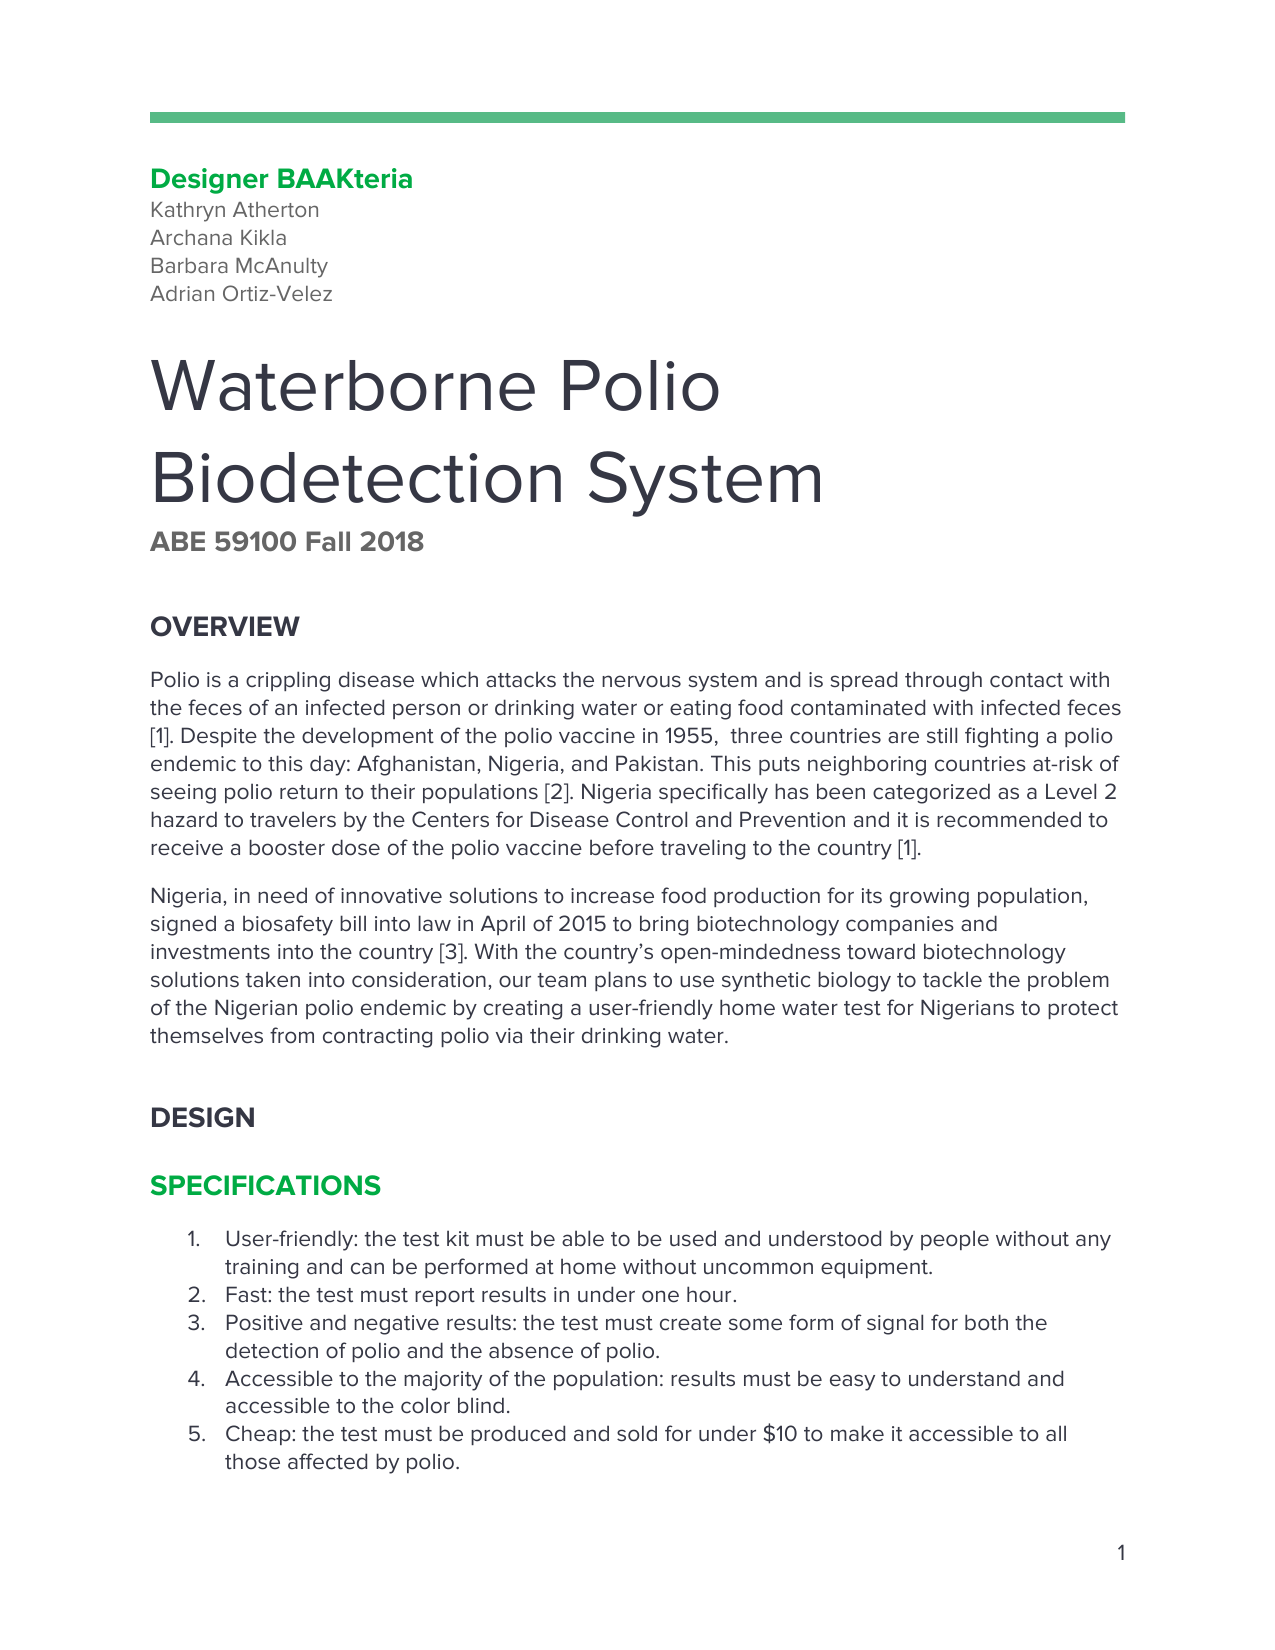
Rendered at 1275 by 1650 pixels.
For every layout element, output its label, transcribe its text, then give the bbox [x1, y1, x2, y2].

text Designer BAAKteria [150, 161, 1125, 197]
list Fast: the test must report results in under one hour. [187, 1281, 1125, 1309]
text Polio is a crippling disease which attacks the nervous system and is spread through contact with the feces of an infected person or drinking water or eating food contaminated with infected feces [1]. Despite the development of the polio vaccine in 1955, three countries are still fighting a polio endemic to this day: Afghanistan, Nigeria, and Pakistan. This puts neighboring countries at-risk of seeing polio return to their populations [2]. Nigeria specifically has been categorized as a Level 2 hazard to travelers by the Centers for Disease Control and Prevention and it is recommended to receive a booster dose of the polio vaccine before traveling to the country [1]. [150, 666, 1125, 862]
text Kathryn Atherton [150, 197, 1125, 225]
subtitle SPECIFICATIONS [150, 1169, 1125, 1204]
list Positive and negative results: the test must create some form of signal for both the detection of polio and the absence of polio. [187, 1309, 1125, 1365]
text Barbara McAnulty [150, 253, 1125, 281]
text Adrian Ortiz-Velez [150, 281, 1125, 308]
subtitle OVERVIEW [150, 610, 1125, 646]
subtitle ABE 59100 Fall 2018 [150, 524, 1125, 560]
text Nigeria, in need of innovative solutions to increase food production for its growing population, signed a biosafety bill into law in April of 2015 to bring biotechnology companies and investments into the country [3]. With the country’s open-mindedness toward biotechnology solutions taken into consideration, our team plans to use synthetic biology to tackle the problem of the Nigerian polio endemic by creating a user-friendly home water test for Nigerians to protect themselves from contracting polio via their drinking water. [150, 883, 1125, 1050]
list User-friendly: the test kit must be able to be used and understood by people without any training and can be performed at home without uncommon equipment. [187, 1225, 1125, 1281]
subtitle DESIGN [150, 1100, 1125, 1136]
text Archana Kikla [150, 225, 1125, 253]
list Cheap: the test must be produced and sold for under $10 to make it accessible to all those affected by polio. [187, 1421, 1125, 1477]
picture [150, 112, 1125, 123]
list Accessible to the majority of the population: results must be easy to understand and accessible to the color blind. [187, 1365, 1125, 1421]
title Waterborne Polio Biodetection System [150, 342, 1125, 524]
